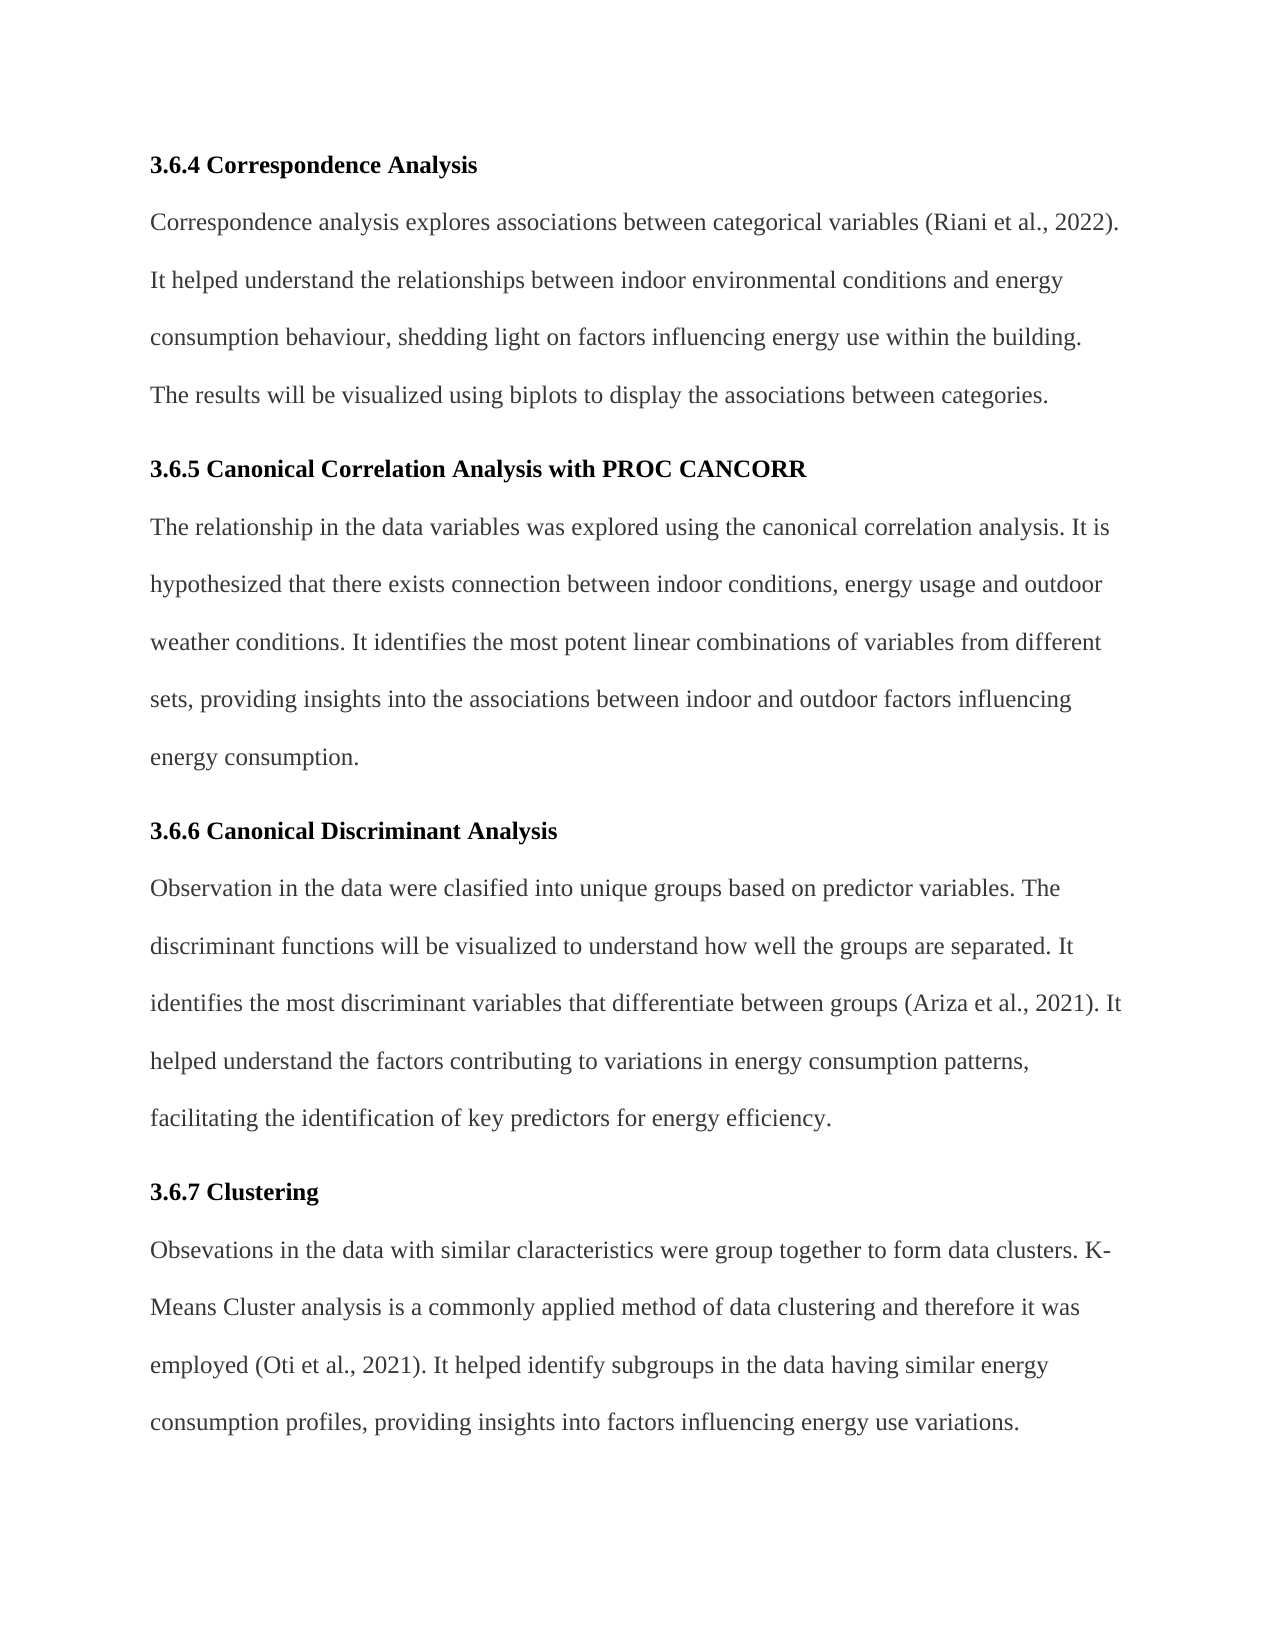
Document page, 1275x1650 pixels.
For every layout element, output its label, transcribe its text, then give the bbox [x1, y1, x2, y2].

text Correspondence analysis explores associations between categorical variables (Riani et al., 2022). It helped understand the relationships between indoor environmental conditions and energy consumption behaviour, shedding light on factors influencing energy use within the building. The results will be visualized using biplots to display the associations between categories. [150, 207, 1125, 409]
subtitle 3.6.6 Canonical Discriminant Analysis [150, 816, 1125, 844]
text The relationship in the data variables was explored using the canonical correlation analysis. It is hypothesized that there exists connection between indoor conditions, energy usage and outdoor weather conditions. It identifies the most potent linear combinations of variables from different sets, providing insights into the associations between indoor and outdoor factors influencing energy consumption. [150, 512, 1125, 770]
subtitle 3.6.7 Clustering [150, 1177, 1125, 1206]
subtitle 3.6.4 Correspondence Analysis [150, 150, 1125, 179]
text Obsevations in the data with similar claracteristics were group together to form data clusters. K-Means Cluster analysis is a commonly applied method of data clustering and therefore it was employed (Oti et al., 2021). It helped identify subgroups in the data having similar energy consumption profiles, providing insights into factors influencing energy use variations. [150, 1235, 1125, 1436]
text Observation in the data were clasified into unique groups based on predictor variables. The discriminant functions will be visualized to understand how well the groups are separated. It identifies the most discriminant variables that differentiate between groups (Ariza et al., 2021). It helped understand the factors contributing to variations in energy consumption patterns, facilitating the identification of key predictors for energy efficiency. [150, 873, 1125, 1132]
subtitle 3.6.5 Canonical Correlation Analysis with PROC CANCORR [150, 454, 1125, 483]
